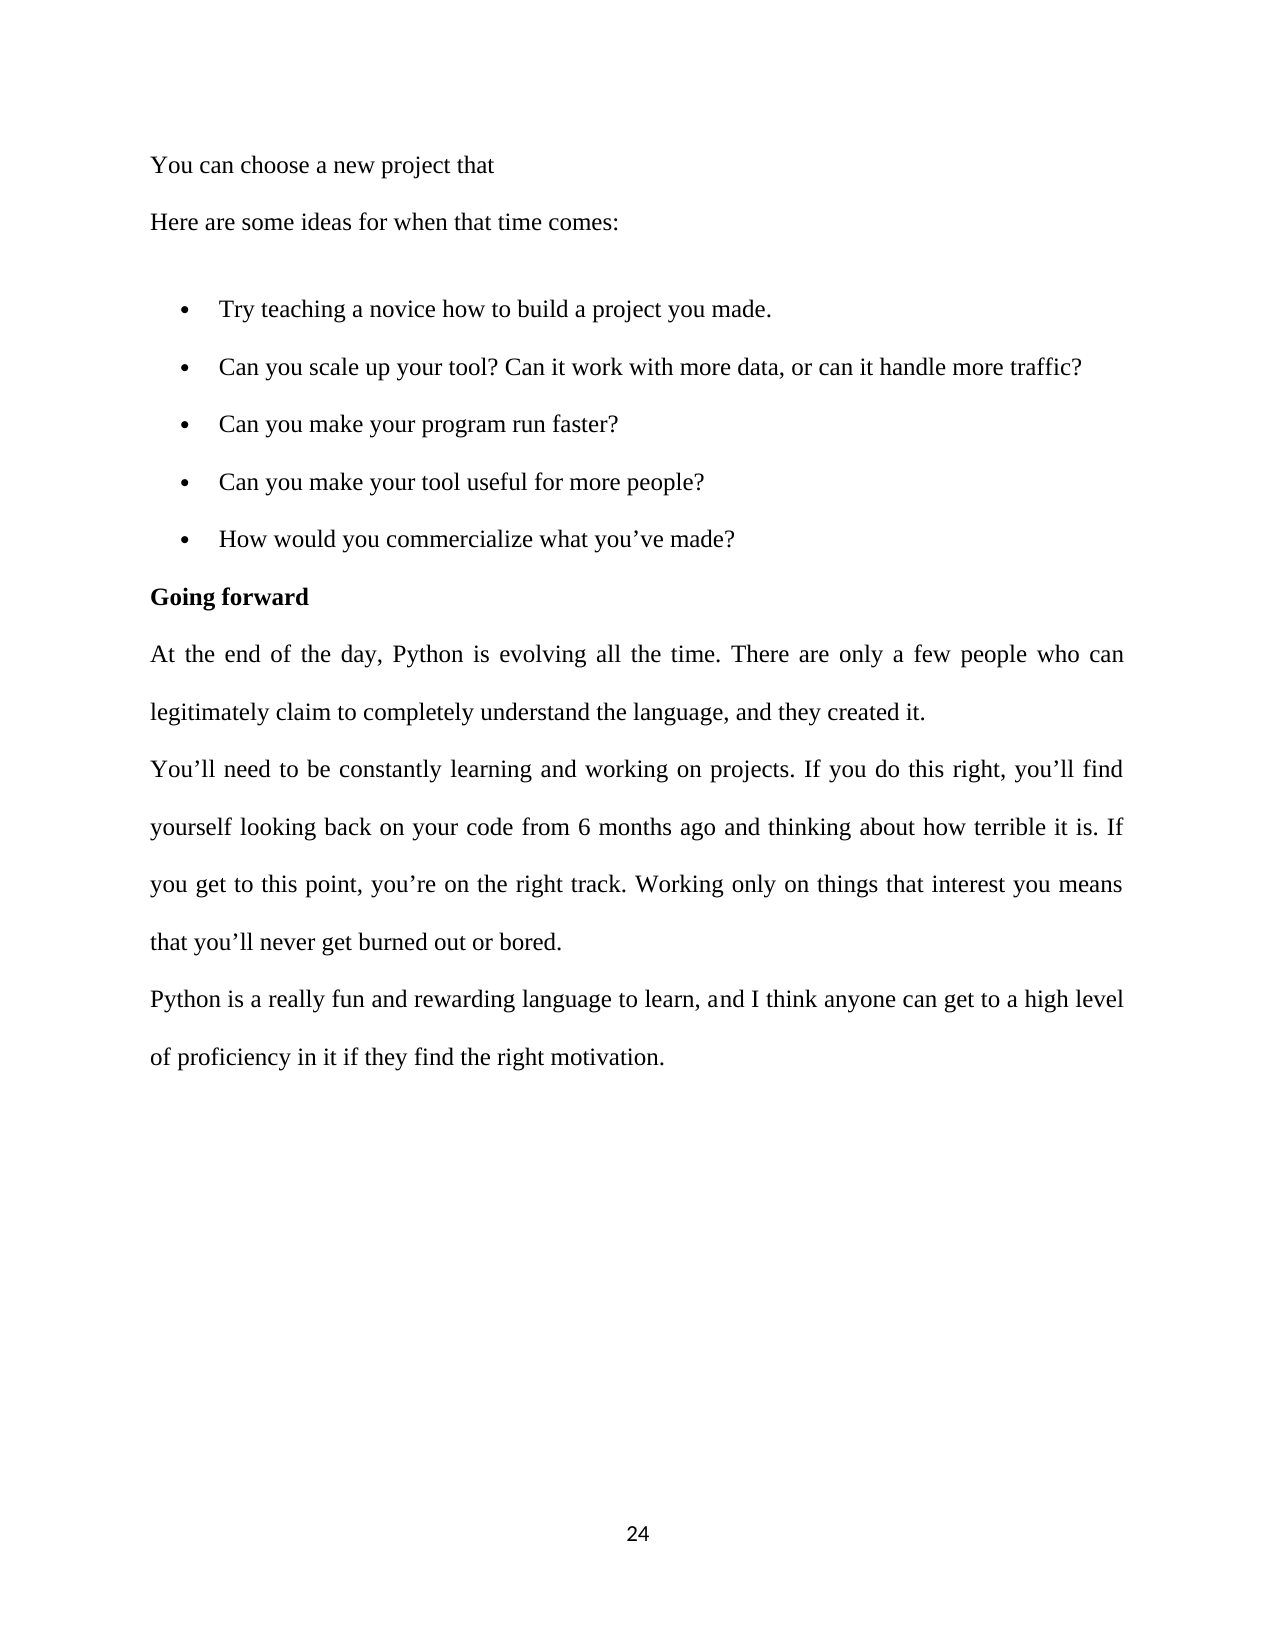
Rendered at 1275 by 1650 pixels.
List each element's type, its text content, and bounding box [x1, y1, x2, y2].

text You’ll need to be constantly learning and working on projects. If you do this right, you’ll find yourself looking back on your code from 6 months ago and thinking about how terrible it is. If you get to this point, you’re on the right track. Working only on things that interest you means that you’ll never get burned out or bored. [150, 754, 1125, 955]
text At the end of the day, Python is evolving all the time. There are only a few people who can legitimately claim to completely understand the language, and they created it. [150, 639, 1125, 725]
list How would you commercialize what you’ve made? [181, 524, 1125, 553]
list Can you make your program run faster? [181, 409, 1125, 438]
list Try teaching a novice how to build a project you made. [181, 294, 1125, 323]
text Python is a really fun and rewarding language to learn, and I think anyone can get to a high level of proficiency in it if they find the right motivation. [150, 984, 1125, 1070]
list Can you make your tool useful for more people? [181, 467, 1125, 495]
text You can choose a new project that [150, 150, 1125, 179]
list Can you scale up your tool? Can it work with more data, or can it handle more traffic? [181, 352, 1125, 380]
text Here are some ideas for when that time comes: [150, 207, 1125, 236]
text Going forward [150, 582, 1125, 610]
